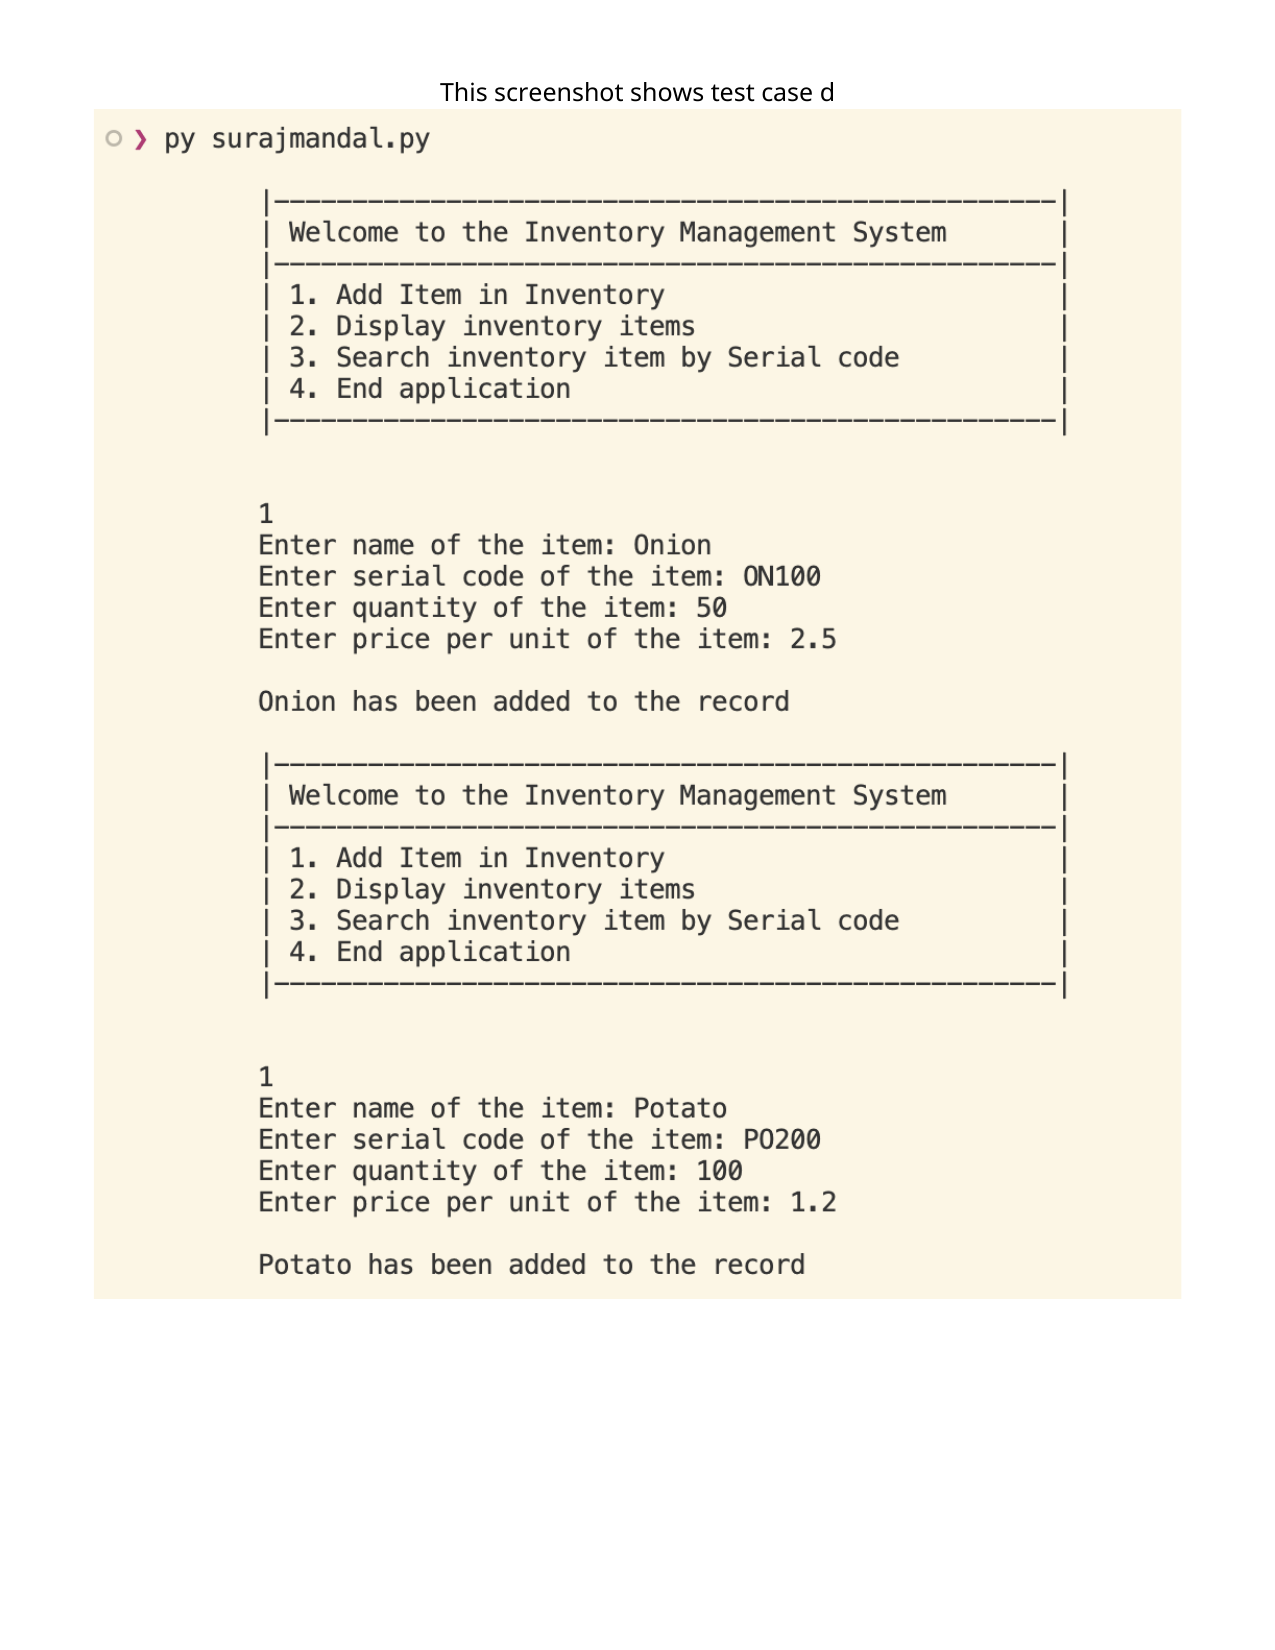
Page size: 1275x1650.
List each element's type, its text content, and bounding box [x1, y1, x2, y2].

text This screenshot shows test case d [75, 75, 1200, 109]
picture [93, 109, 1182, 1299]
